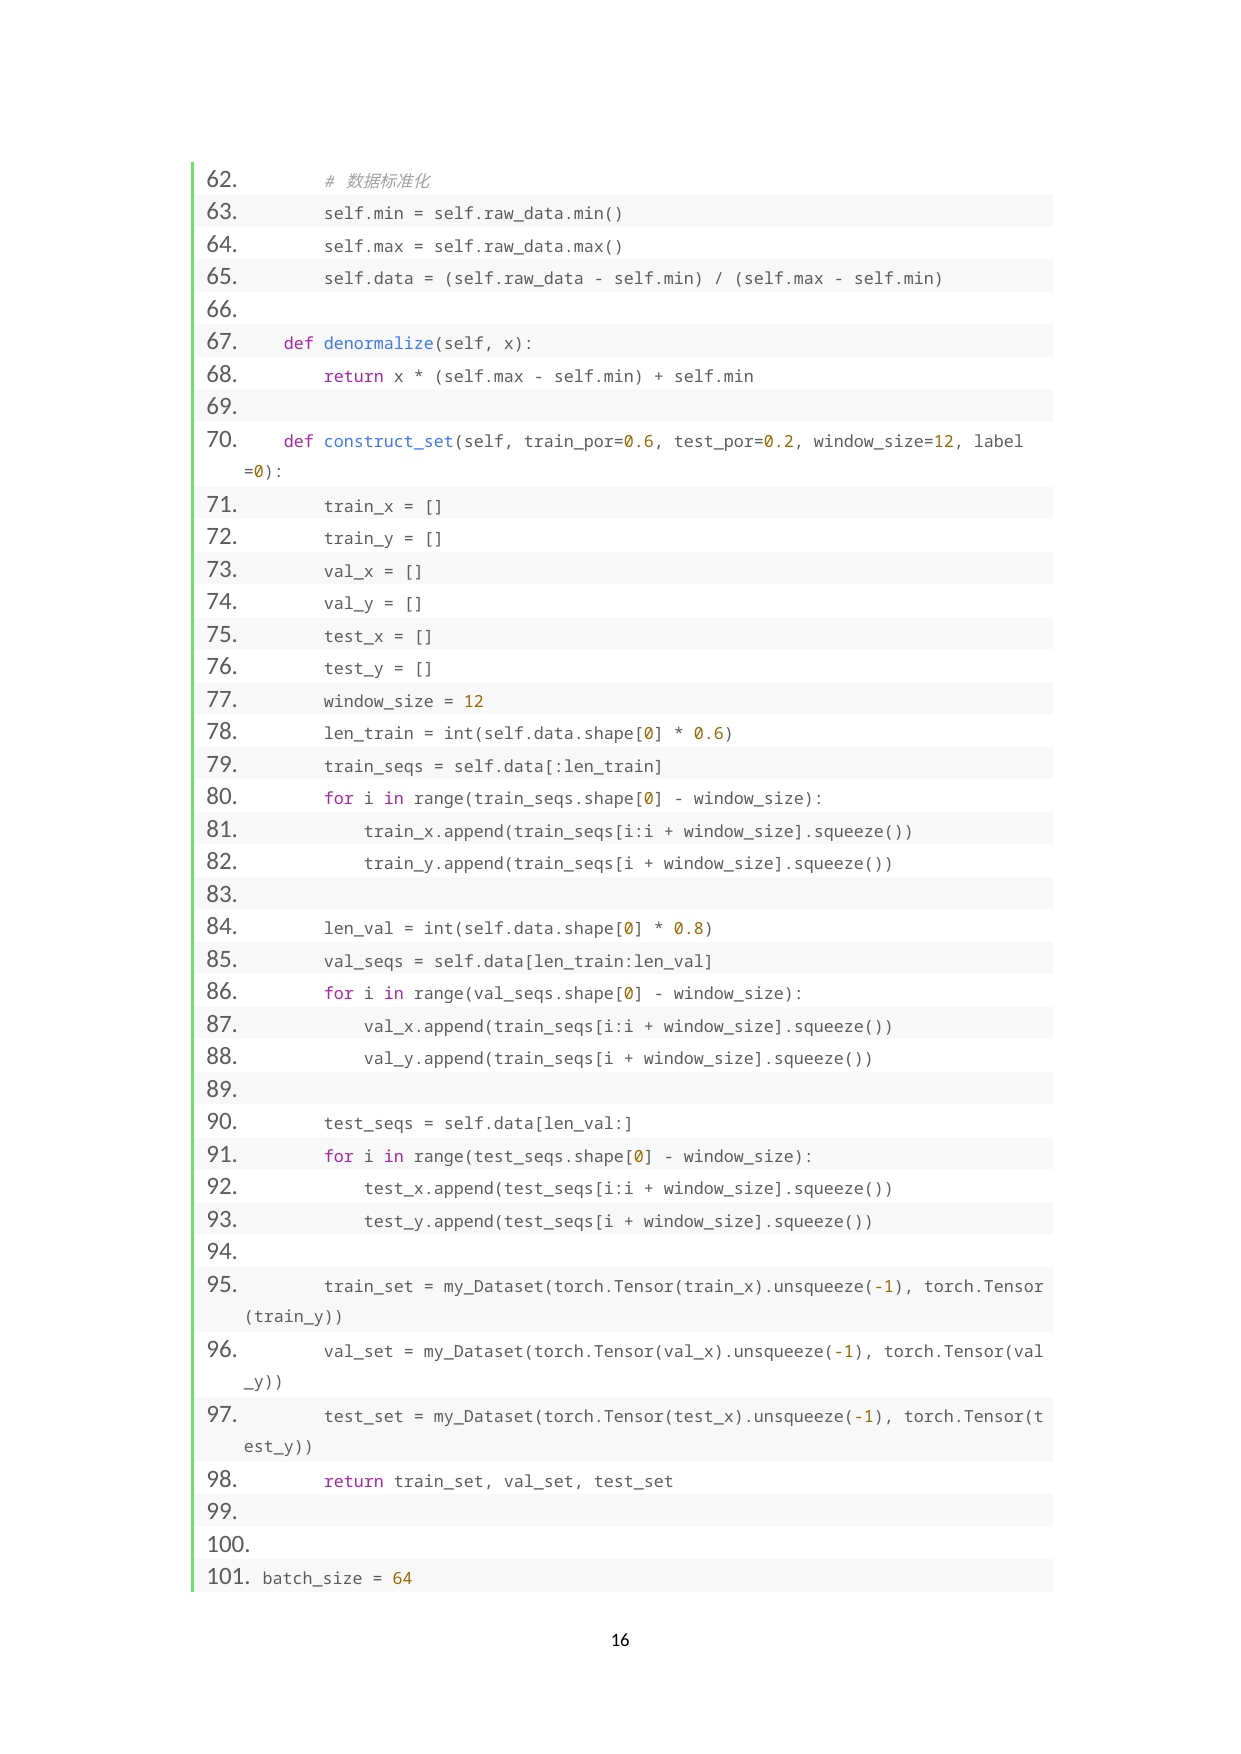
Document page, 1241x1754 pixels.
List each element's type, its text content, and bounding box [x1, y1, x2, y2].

list train_x.append(train_seqs[i:i + window_size].squeeze()) [194, 812, 1053, 844]
list len_val = int(self.data.shape[0] * 0.8) [194, 909, 1053, 942]
list train_y = [] [194, 519, 1053, 552]
list test_x.append(test_seqs[i:i + window_size].squeeze()) [194, 1169, 1053, 1202]
list self.min = self.raw_data.min() [194, 194, 1053, 227]
list window_size = 12 [194, 682, 1053, 714]
list return x * (self.max - self.min) + self.min [194, 357, 1053, 389]
list for i in range(train_seqs.shape[0] - window_size): [194, 779, 1053, 812]
list train_set = my_Dataset(torch.Tensor(train_x).unsqueeze(-1), torch.Tensor(train_y)) [194, 1267, 1053, 1332]
list test_y = [] [194, 649, 1053, 682]
list def denormalize(self, x): [194, 324, 1053, 357]
list batch_size = 64 [194, 1559, 1053, 1592]
list val_set = my_Dataset(torch.Tensor(val_x).unsqueeze(-1), torch.Tensor(val_y)) [194, 1332, 1053, 1397]
list def construct_set(self, train_por=0.6, test_por=0.2, window_size=12, label=0): [194, 422, 1053, 487]
list self.data = (self.raw_data - self.min) / (self.max - self.min) [194, 259, 1053, 292]
list train_x = [] [194, 487, 1053, 519]
list self.max = self.raw_data.max() [194, 227, 1053, 259]
list test_y.append(test_seqs[i + window_size].squeeze()) [194, 1202, 1053, 1234]
list val_x = [] [194, 552, 1053, 584]
list # 数据标准化 [194, 162, 1053, 194]
list for i in range(test_seqs.shape[0] - window_size): [194, 1137, 1053, 1169]
list train_y.append(train_seqs[i + window_size].squeeze()) [194, 844, 1053, 877]
list for i in range(val_seqs.shape[0] - window_size): [194, 974, 1053, 1007]
list return train_set, val_set, test_set [194, 1462, 1053, 1494]
list val_y.append(train_seqs[i + window_size].squeeze()) [194, 1039, 1053, 1072]
list val_x.append(train_seqs[i:i + window_size].squeeze()) [194, 1007, 1053, 1039]
list val_seqs = self.data[len_train:len_val] [194, 942, 1053, 974]
list train_seqs = self.data[:len_train] [194, 747, 1053, 779]
list val_y = [] [194, 584, 1053, 617]
list len_train = int(self.data.shape[0] * 0.6) [194, 714, 1053, 747]
list test_set = my_Dataset(torch.Tensor(test_x).unsqueeze(-1), torch.Tensor(test_y)) [194, 1397, 1053, 1462]
list test_seqs = self.data[len_val:] [194, 1104, 1053, 1137]
list test_x = [] [194, 617, 1053, 649]
